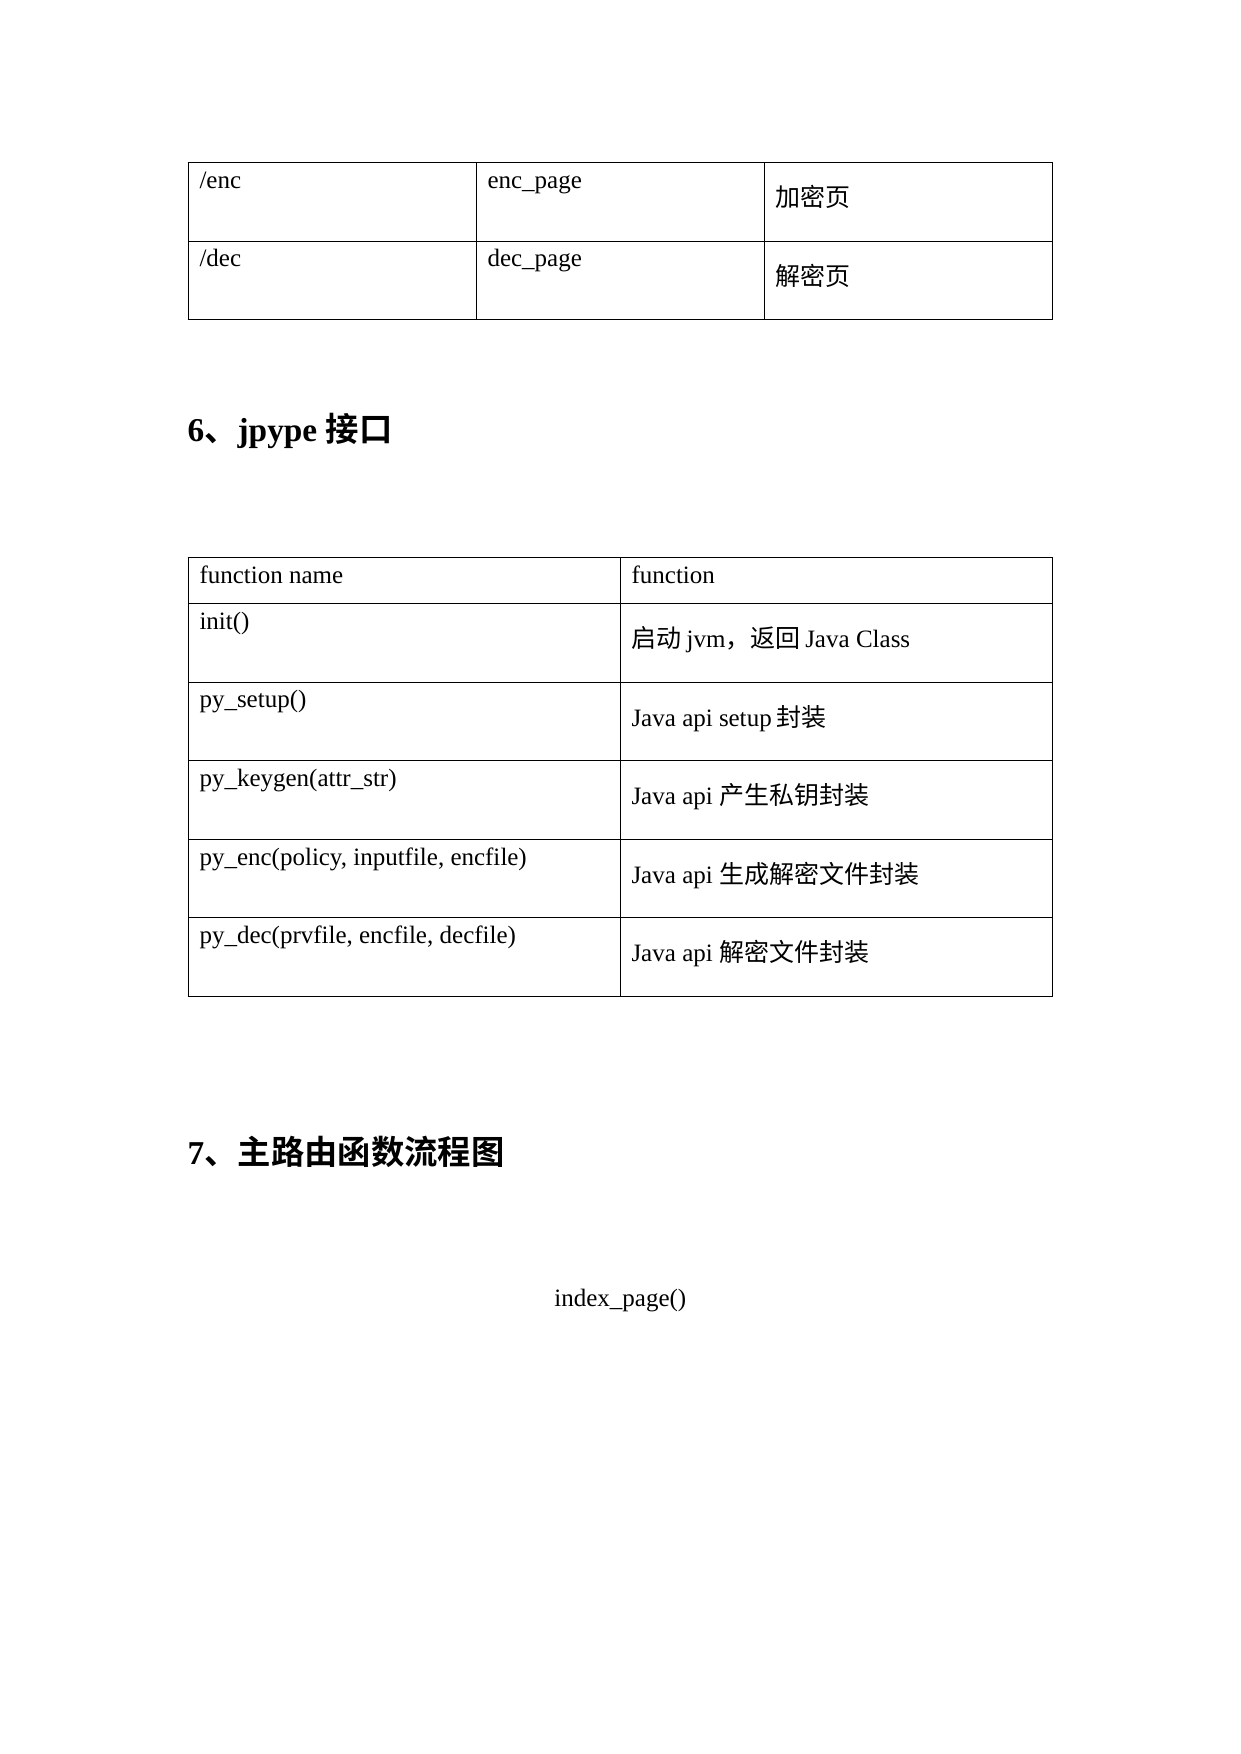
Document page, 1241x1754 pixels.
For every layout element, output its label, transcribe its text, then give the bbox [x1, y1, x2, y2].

table_cell init() [189, 604, 620, 682]
table_header function name [189, 558, 620, 603]
table_cell enc_page [477, 163, 764, 241]
table_cell /enc [189, 163, 476, 241]
subtitle 7、主路由函数流程图 [187, 1118, 1053, 1183]
table_cell py_setup() [189, 683, 620, 760]
subtitle 6、jpype 接口 [187, 394, 1053, 459]
table_cell 解密页 [765, 242, 1052, 319]
table_cell py_dec(prvfile, encfile, decfile) [189, 918, 620, 996]
table_cell 加密页 [765, 163, 1052, 241]
table_header function [621, 558, 1052, 603]
table_cell dec_page [477, 242, 764, 319]
table_cell py_enc(policy, inputfile, encfile) [189, 840, 620, 917]
table_cell py_keygen(attr_str) [189, 761, 620, 839]
table_cell Java api 解密文件封装 [621, 918, 1052, 996]
table_cell /dec [189, 242, 476, 319]
text index_page() [187, 1281, 1053, 1313]
table_cell Java api setup封装 [621, 683, 1052, 760]
table_cell 启动jvm，返回Java Class [621, 604, 1052, 682]
table_cell Java api 生成解密文件封装 [621, 840, 1052, 917]
table_cell Java api 产生私钥封装 [621, 761, 1052, 839]
